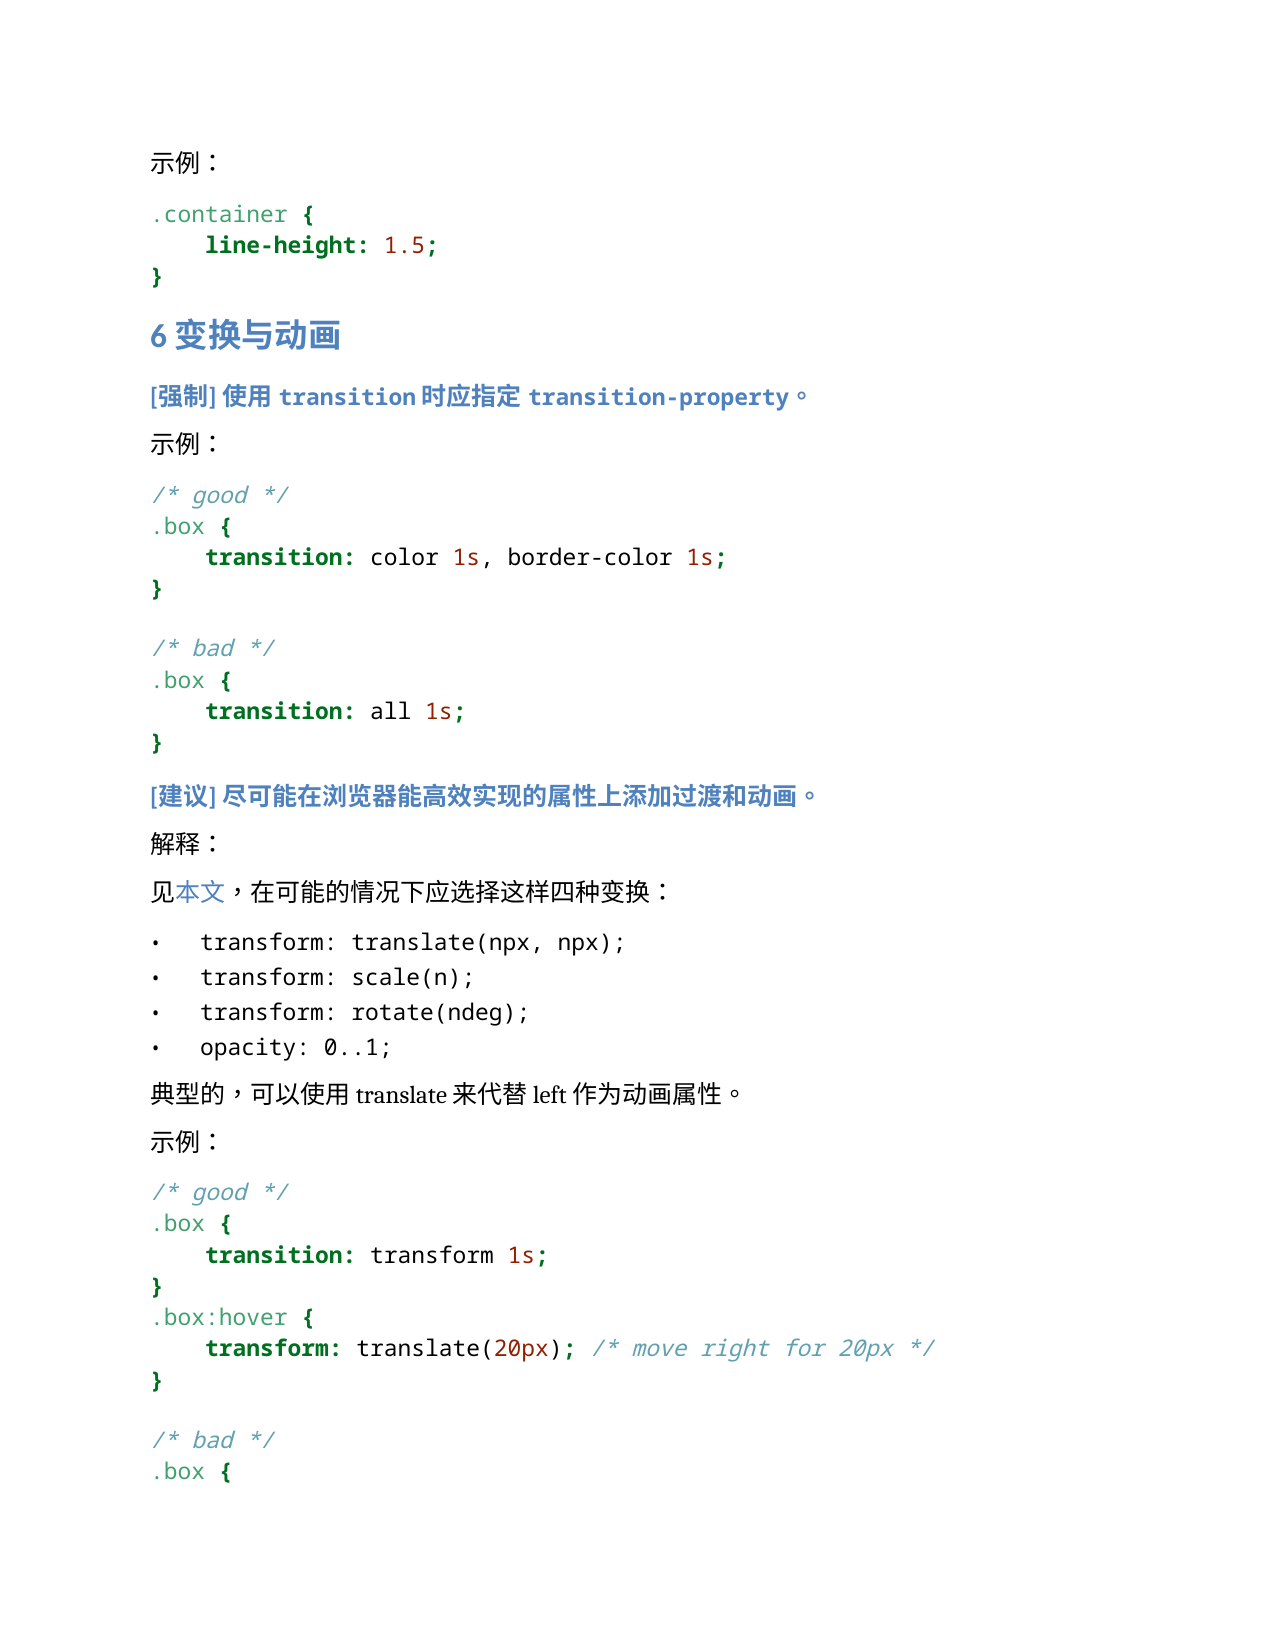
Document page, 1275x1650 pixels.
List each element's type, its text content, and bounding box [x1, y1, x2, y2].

subtitle 6 变换与动画 [150, 312, 1125, 357]
text 示例： [150, 431, 1125, 460]
text 示例： [150, 150, 1125, 179]
text 解释： [150, 831, 1125, 860]
text 示例： [150, 1128, 1125, 1157]
text .container { line-height: 1.5; } [150, 197, 1125, 291]
text 见本文，在可能的情况下应选择这样四种变换： [150, 878, 1125, 907]
list transform: rotate(ndeg); [150, 996, 1125, 1027]
list opacity: 0..1; [150, 1031, 1125, 1062]
text /* good */ .box { transition: color 1s, border-color 1s; } /* bad */ .box { transition: all 1s; } [150, 479, 1125, 757]
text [150, 1176, 1125, 1486]
subtitle [建议] 尽可能在浏览器能高效实现的属性上添加过渡和动画。 [150, 778, 1125, 812]
list transform: translate(npx, npx); [150, 926, 1125, 957]
text 典型的，可以使用 translate 来代替 left 作为动画属性。 [150, 1081, 1125, 1110]
list transform: scale(n); [150, 961, 1125, 992]
subtitle [强制] 使用 transition 时应指定 transition-property。 [150, 378, 1125, 412]
